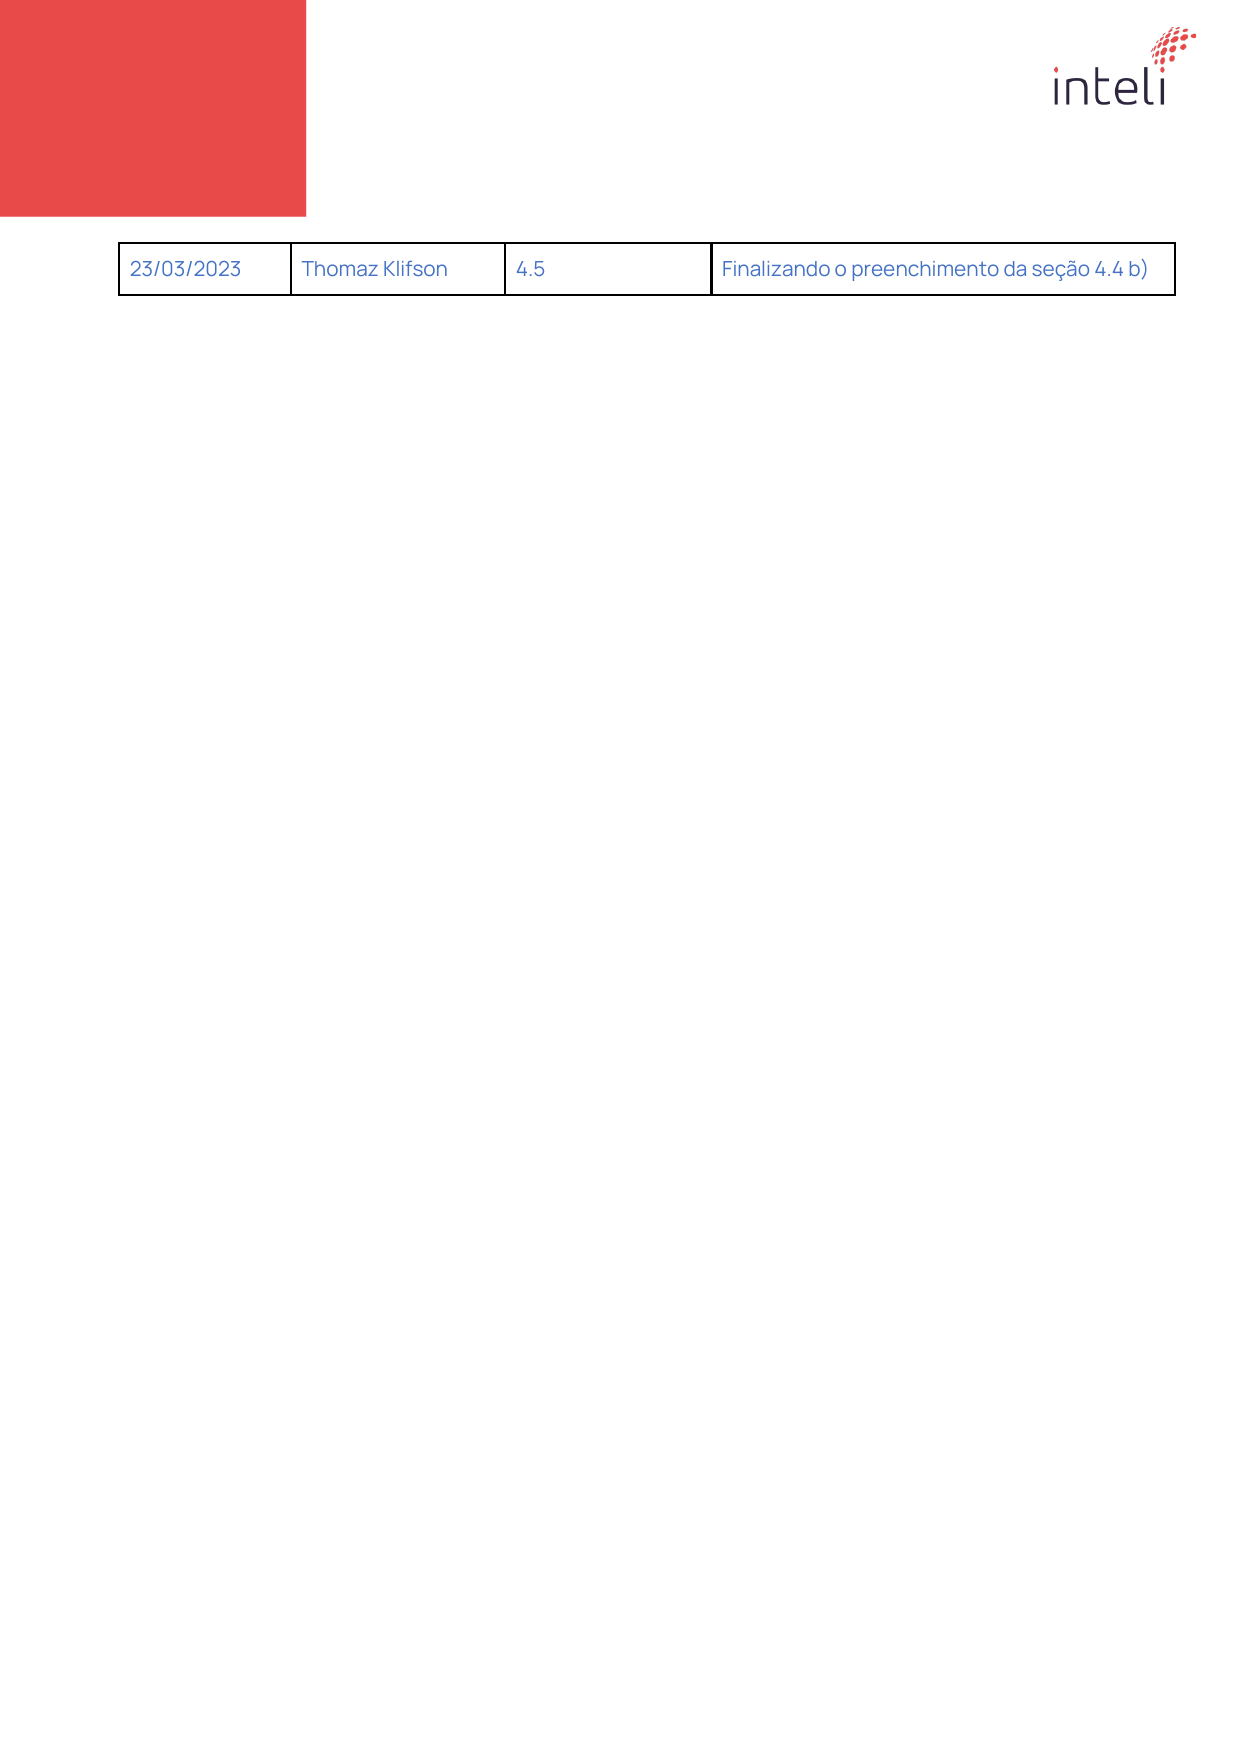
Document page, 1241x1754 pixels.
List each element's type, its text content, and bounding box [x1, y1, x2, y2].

table_cell Finalizando o preenchimento da seção 4.4 b) [713, 244, 1174, 293]
table_cell Thomaz Klifson [292, 244, 504, 293]
picture [1054, 27, 1197, 105]
table_cell 4.5 [506, 244, 710, 293]
table_cell 23/03/2023 [120, 244, 290, 293]
picture [0, 0, 307, 217]
